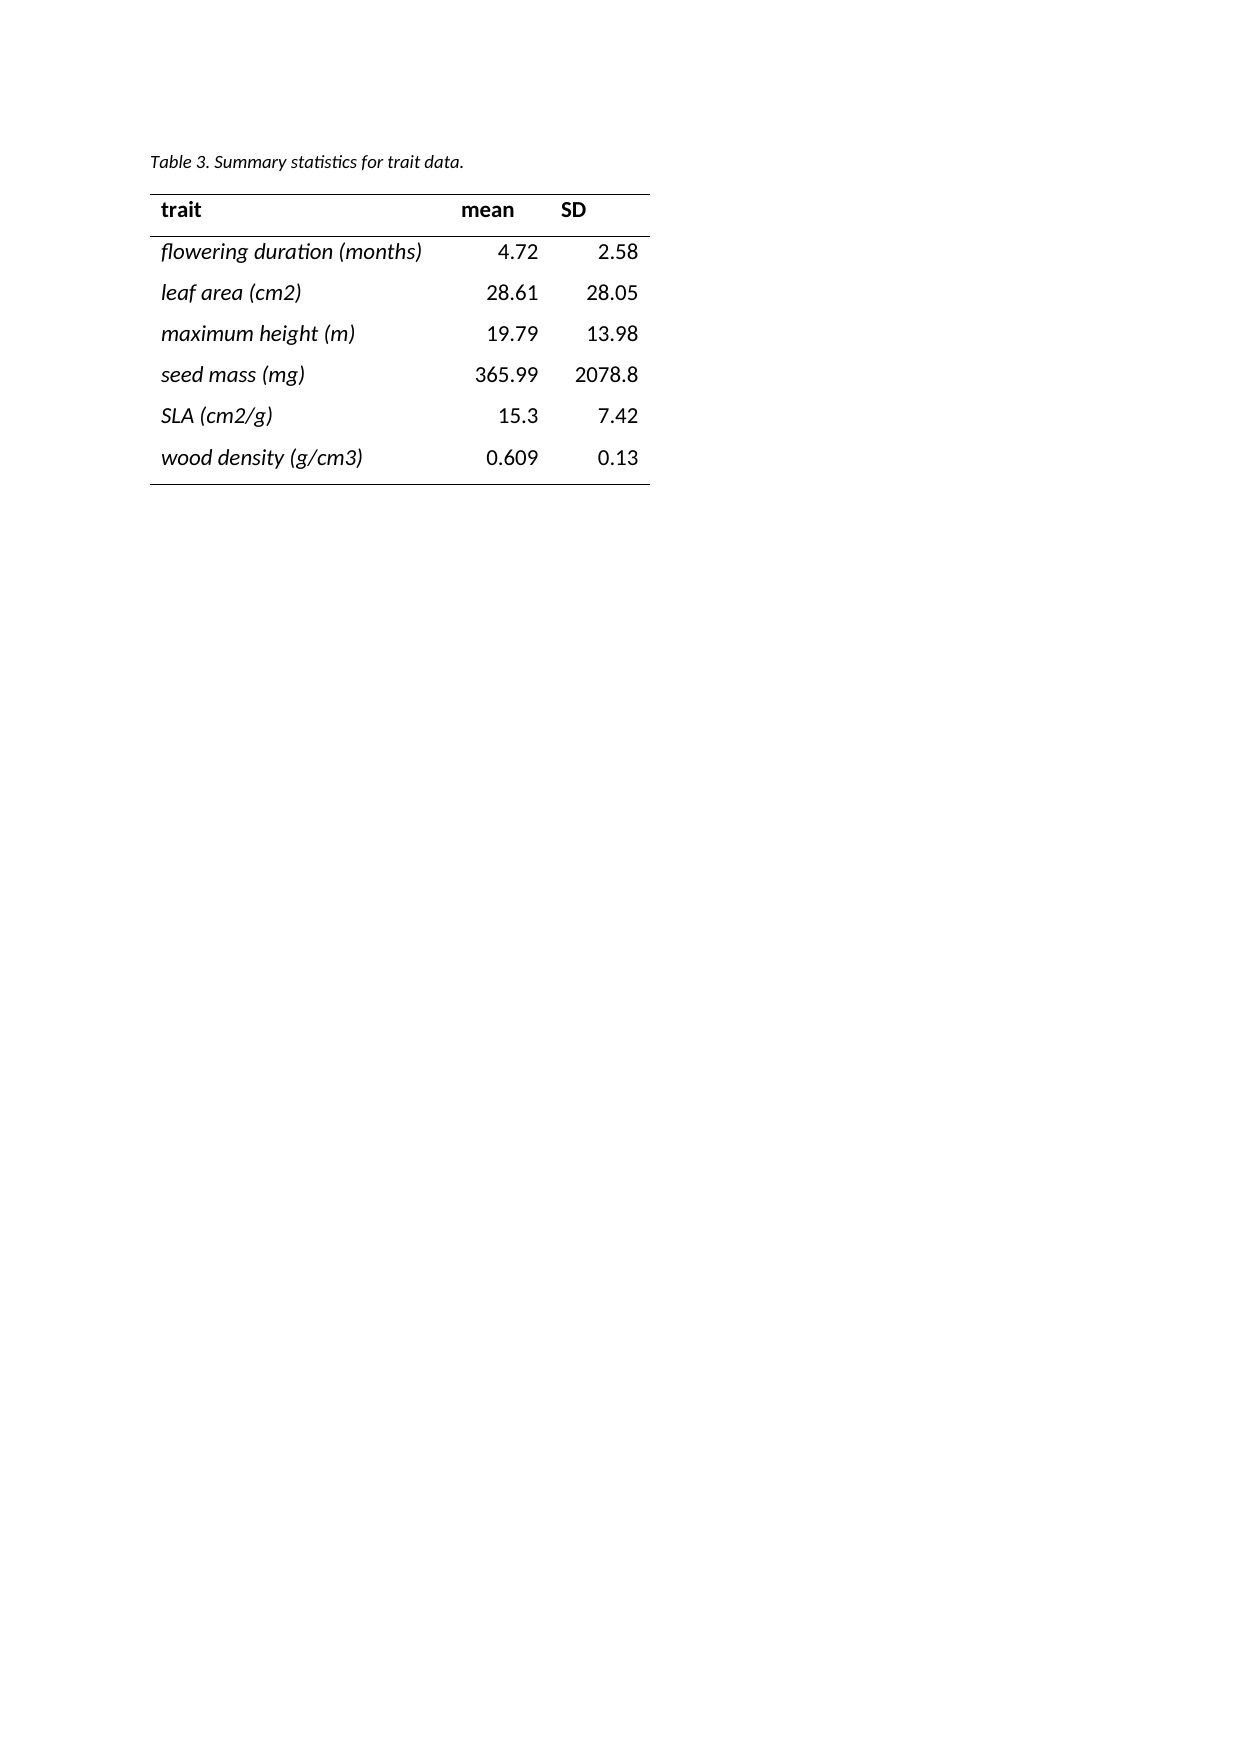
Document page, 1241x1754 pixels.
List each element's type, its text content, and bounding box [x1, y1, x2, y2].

table_cell flowering duration (months) [150, 237, 449, 278]
text Table 3. Summary statistics for trait data. [150, 150, 1090, 173]
table_header SD [550, 195, 649, 236]
table_cell 28.61 [450, 278, 549, 319]
table_cell 2.58 [550, 237, 649, 278]
table_cell leaf area (cm2) [150, 278, 449, 319]
table_cell 365.99 [450, 360, 549, 402]
table_cell 2078.8 [550, 360, 649, 402]
table_cell maximum height (m) [150, 319, 449, 360]
table_cell 15.3 [450, 402, 549, 443]
table_cell seed mass (mg) [150, 360, 449, 402]
table_cell wood density (g/cm3) [150, 443, 449, 484]
table_cell 28.05 [550, 278, 649, 319]
table_cell 13.98 [550, 319, 649, 360]
table_cell SLA (cm2/g) [150, 402, 449, 443]
table_cell 19.79 [450, 319, 549, 360]
table_cell 0.609 [450, 443, 549, 484]
table_cell 0.13 [550, 443, 649, 484]
table_header mean [450, 195, 549, 236]
table_header trait [150, 195, 449, 236]
table_cell 4.72 [450, 237, 549, 278]
table_cell 7.42 [550, 402, 649, 443]
